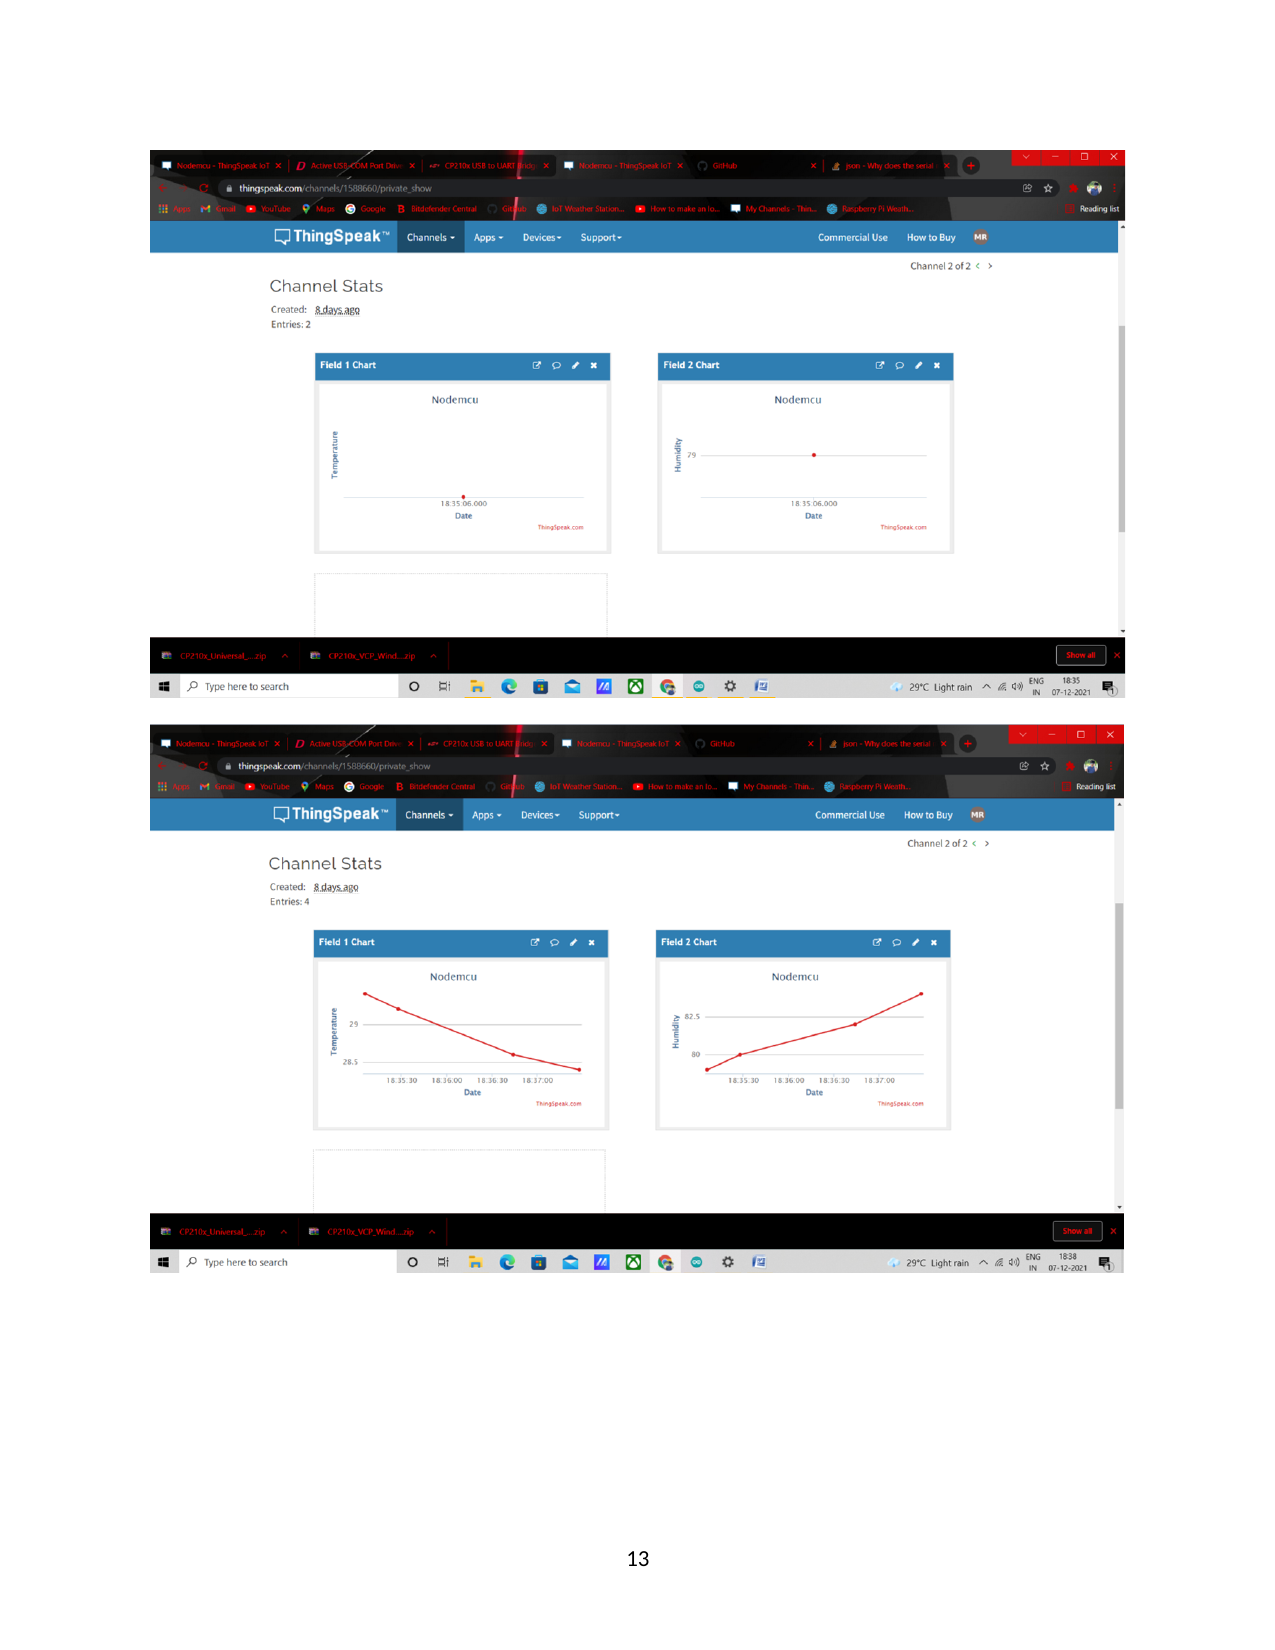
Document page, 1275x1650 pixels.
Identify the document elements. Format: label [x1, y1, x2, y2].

picture [150, 722, 1125, 1273]
picture [150, 150, 1125, 698]
